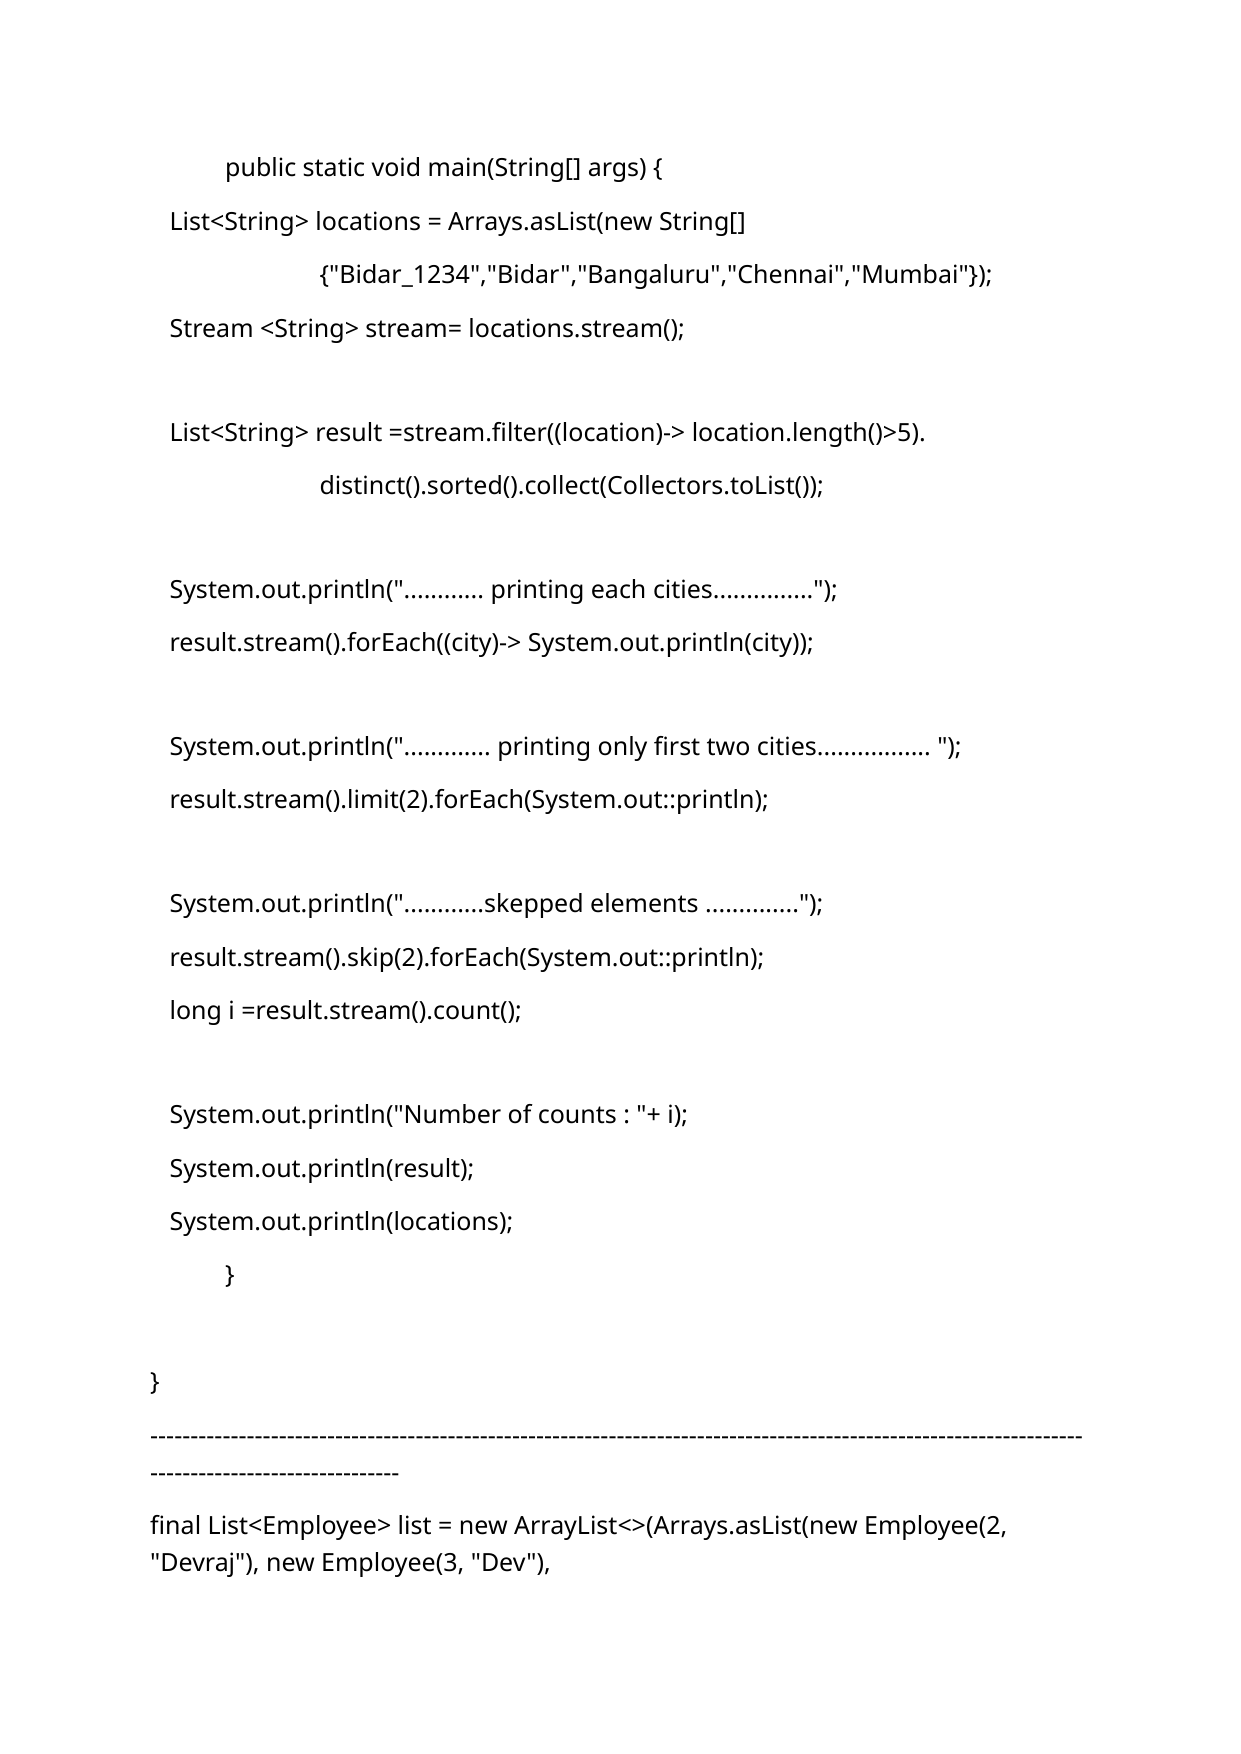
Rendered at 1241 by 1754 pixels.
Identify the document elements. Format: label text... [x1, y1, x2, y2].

text System.out.println("Number of counts : "+ i); [150, 1097, 1090, 1131]
text result.stream().skip(2).forEach(System.out::println); [150, 939, 1090, 973]
text {"Bidar_1234","Bidar","Bangaluru","Chennai","Mumbai"}); [150, 257, 1090, 291]
text System.out.println("............ printing each cities..............."); [150, 571, 1090, 606]
text final List<Employee> list = new ArrayList<>(Arrays.asList(new Employee(2, "Devraj"), new Employee(3, "Dev"), [150, 1508, 1090, 1578]
text distinct().sorted().collect(Collectors.toList()); [150, 468, 1090, 502]
text Stream <String> stream= locations.stream(); [150, 310, 1090, 344]
text } [150, 1364, 1090, 1398]
text --------------------------------------------------------------------------------------------------------------------------------------------------- [150, 1417, 1090, 1488]
text long i =result.stream().count(); [150, 993, 1090, 1027]
text result.stream().forEach((city)-> System.out.println(city)); [150, 625, 1090, 659]
text result.stream().limit(2).forEach(System.out::println); [150, 782, 1090, 816]
text } [150, 1257, 1090, 1291]
text System.out.println("............skepped elements .............."); [150, 886, 1090, 920]
text public static void main(String[] args) { [150, 150, 1090, 184]
text List<String> result =stream.filter((location)-> location.length()>5). [150, 414, 1090, 448]
text System.out.println(result); [150, 1150, 1090, 1184]
text System.out.println(locations); [150, 1204, 1090, 1238]
text System.out.println("............. printing only first two cities................. "); [150, 729, 1090, 763]
text List<String> locations = Arrays.asList(new String[] [150, 203, 1090, 237]
